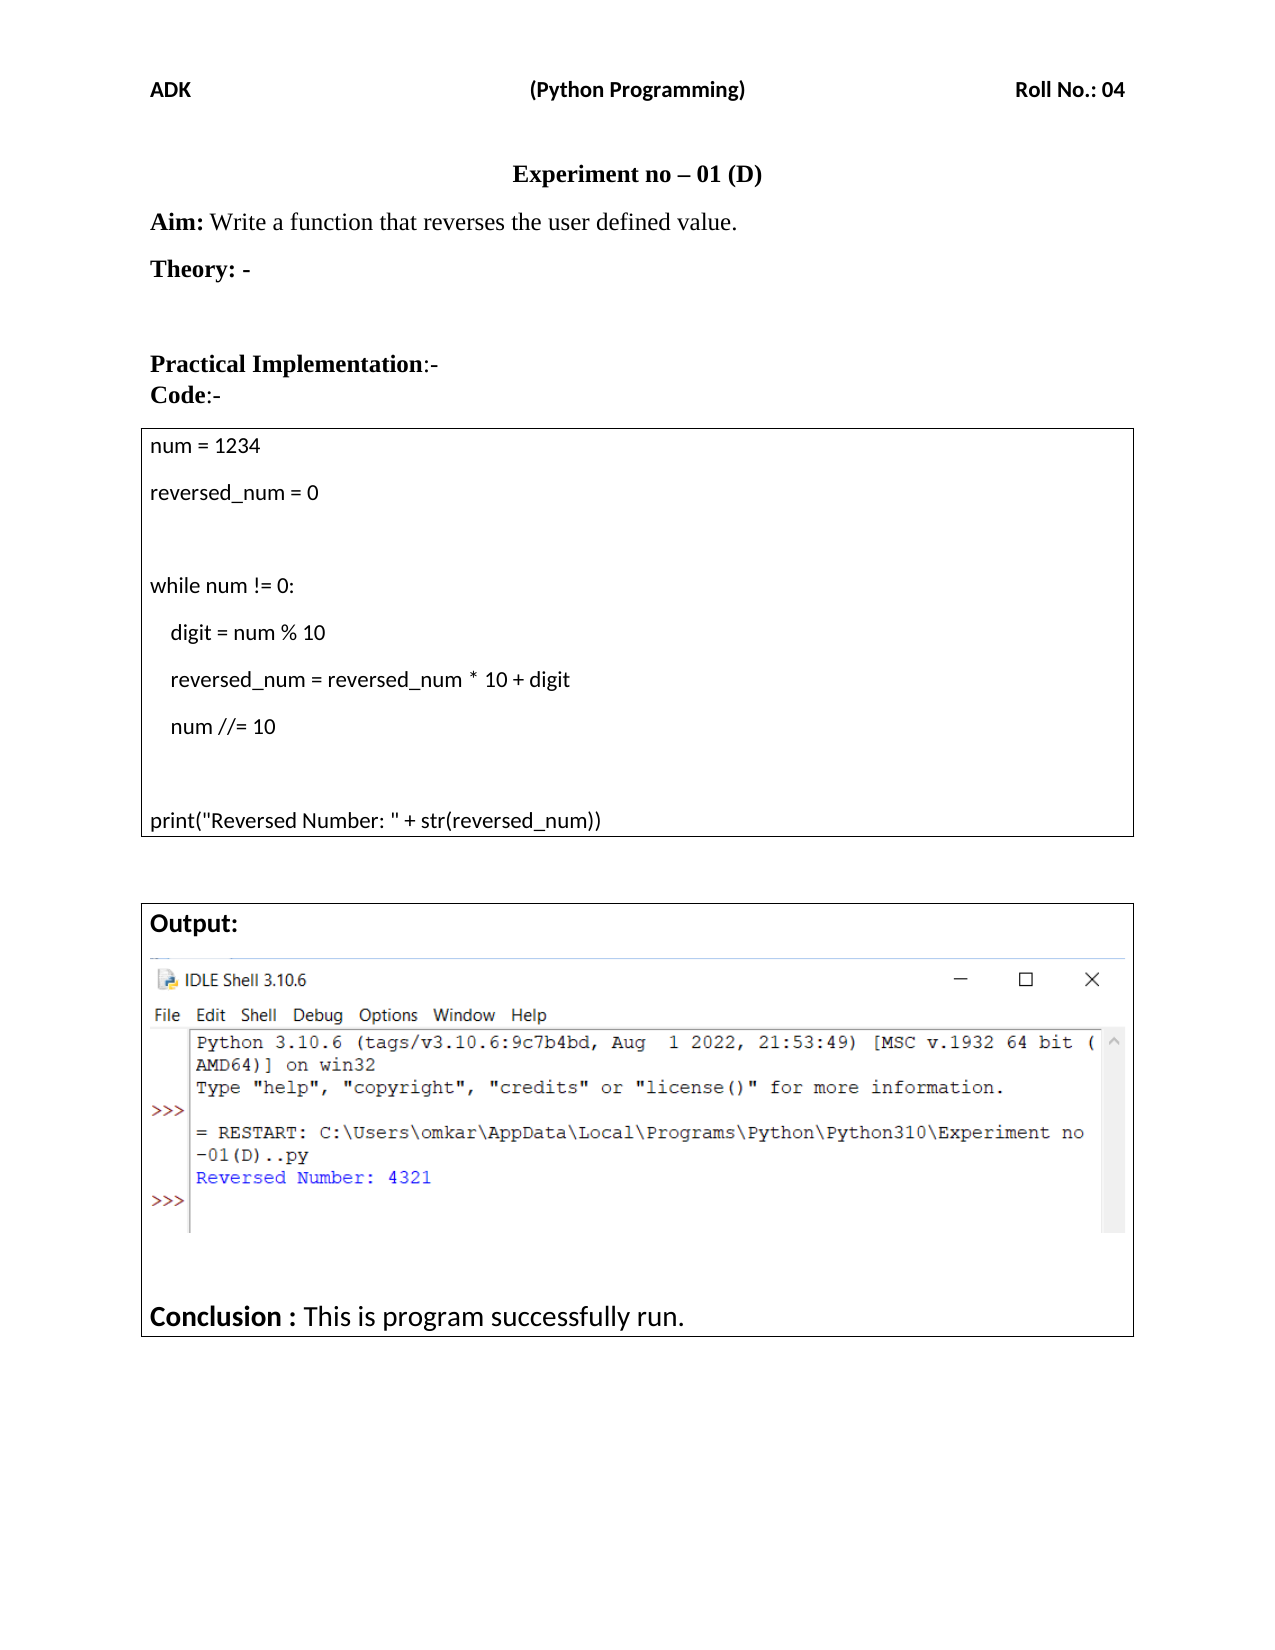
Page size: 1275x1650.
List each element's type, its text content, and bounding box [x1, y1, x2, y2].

text Theory: - [150, 254, 1125, 283]
text while num != 0: [142, 568, 1133, 599]
text reversed_num = 0 [142, 475, 1133, 506]
text reversed_num = reversed_num * 10 + digit [142, 662, 1133, 693]
text Output: [142, 904, 1133, 939]
text Conclusion : This is program successfully run. [142, 1295, 1133, 1336]
text Aim: Write a function that reverses the user defined value. [150, 207, 1125, 236]
text print("Reversed Number: " + str(reversed_num)) [142, 803, 1133, 836]
text Experiment no – 01 (D) [150, 159, 1125, 188]
text Practical Implementation:- [150, 349, 1125, 378]
text Code:- [150, 380, 1125, 409]
text num = 1234 [142, 429, 1133, 459]
picture [150, 958, 1125, 1233]
text digit = num % 10 [142, 615, 1133, 646]
text num //= 10 [142, 709, 1133, 740]
